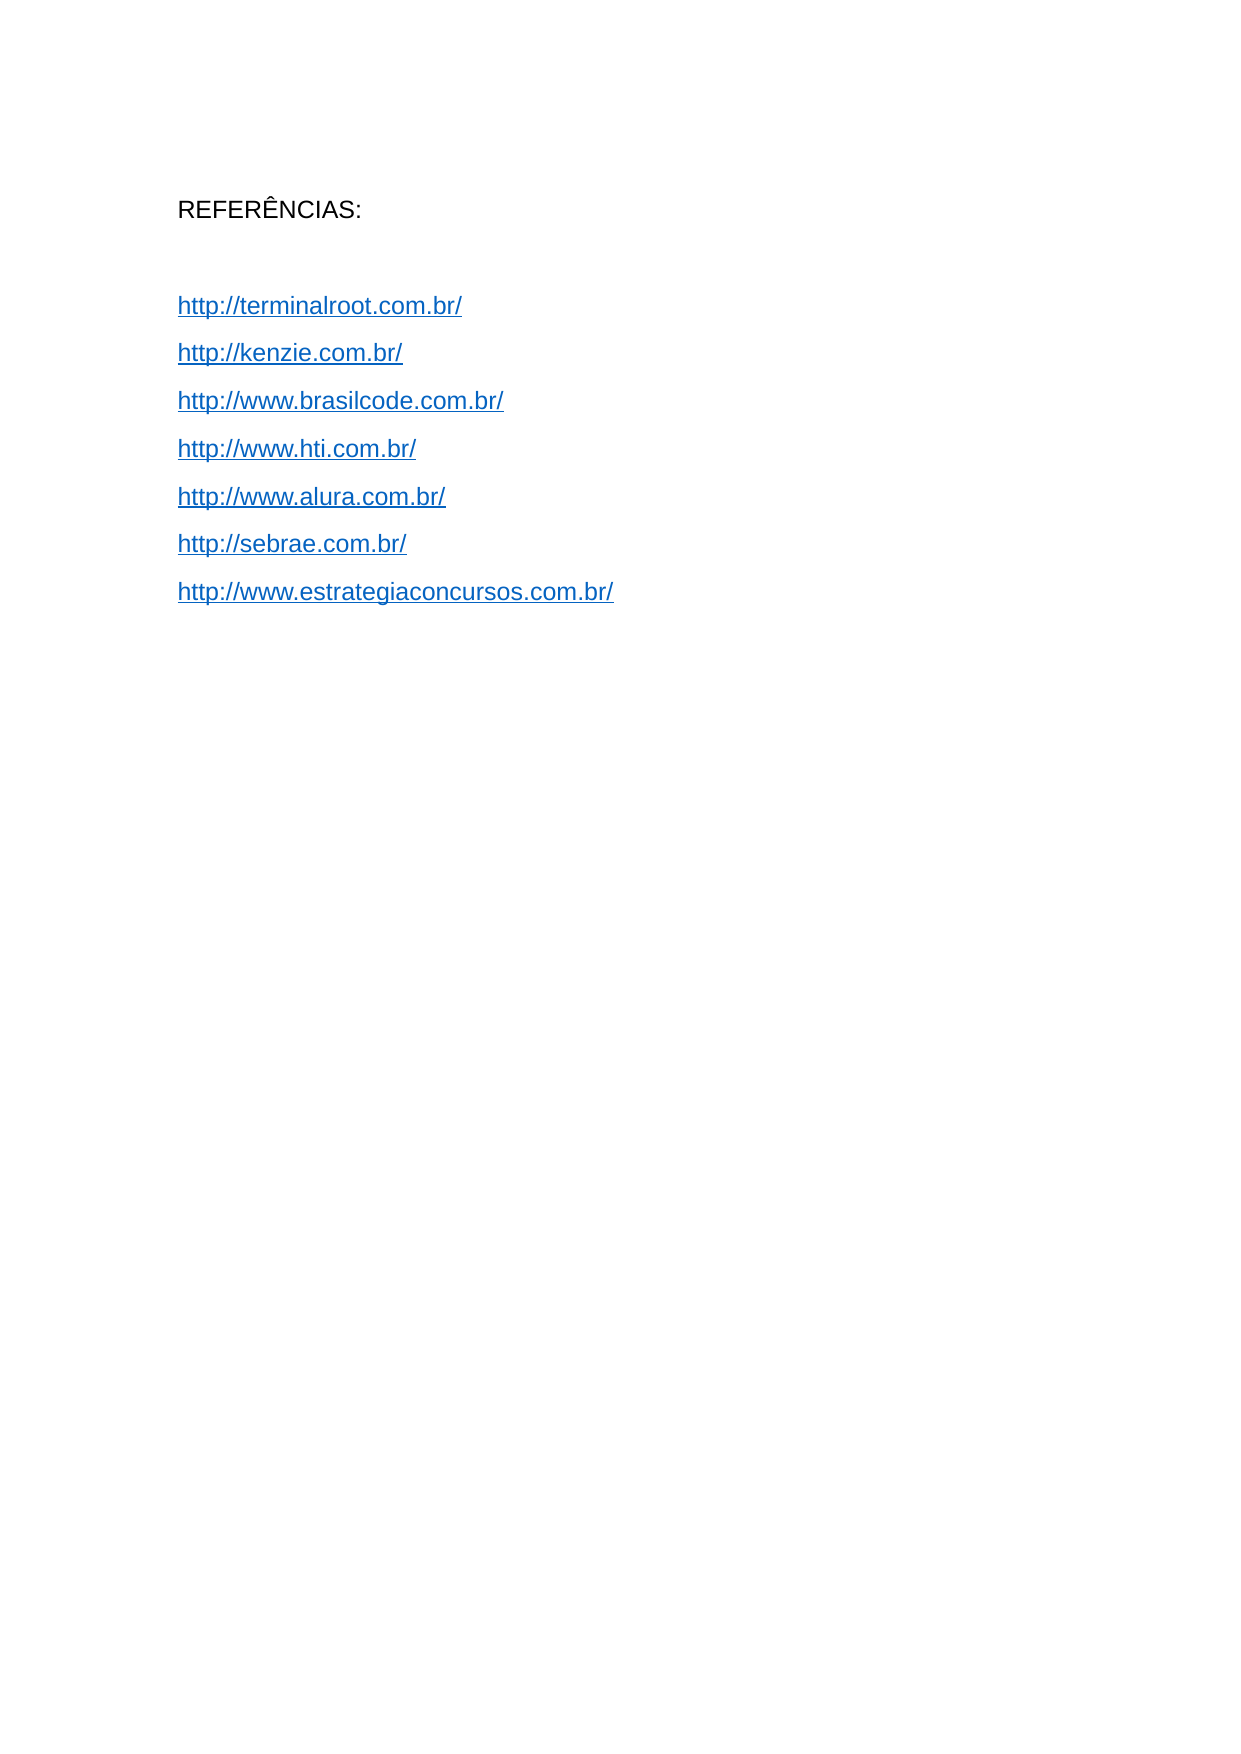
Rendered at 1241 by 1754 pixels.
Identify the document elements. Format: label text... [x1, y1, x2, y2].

text http://terminalroot.com.br/ [177, 291, 1063, 319]
text http://www.brasilcode.com.br/ [177, 386, 1063, 415]
text http://kenzie.com.br/ [177, 338, 1063, 367]
text http://www.alura.com.br/ [177, 482, 1063, 510]
text http://sebrae.com.br/ [177, 529, 1063, 558]
text REFERÊNCIAS: [177, 195, 1063, 224]
text http://www.estrategiaconcursos.com.br/ [177, 577, 1063, 606]
text http://www.hti.com.br/ [177, 434, 1063, 463]
